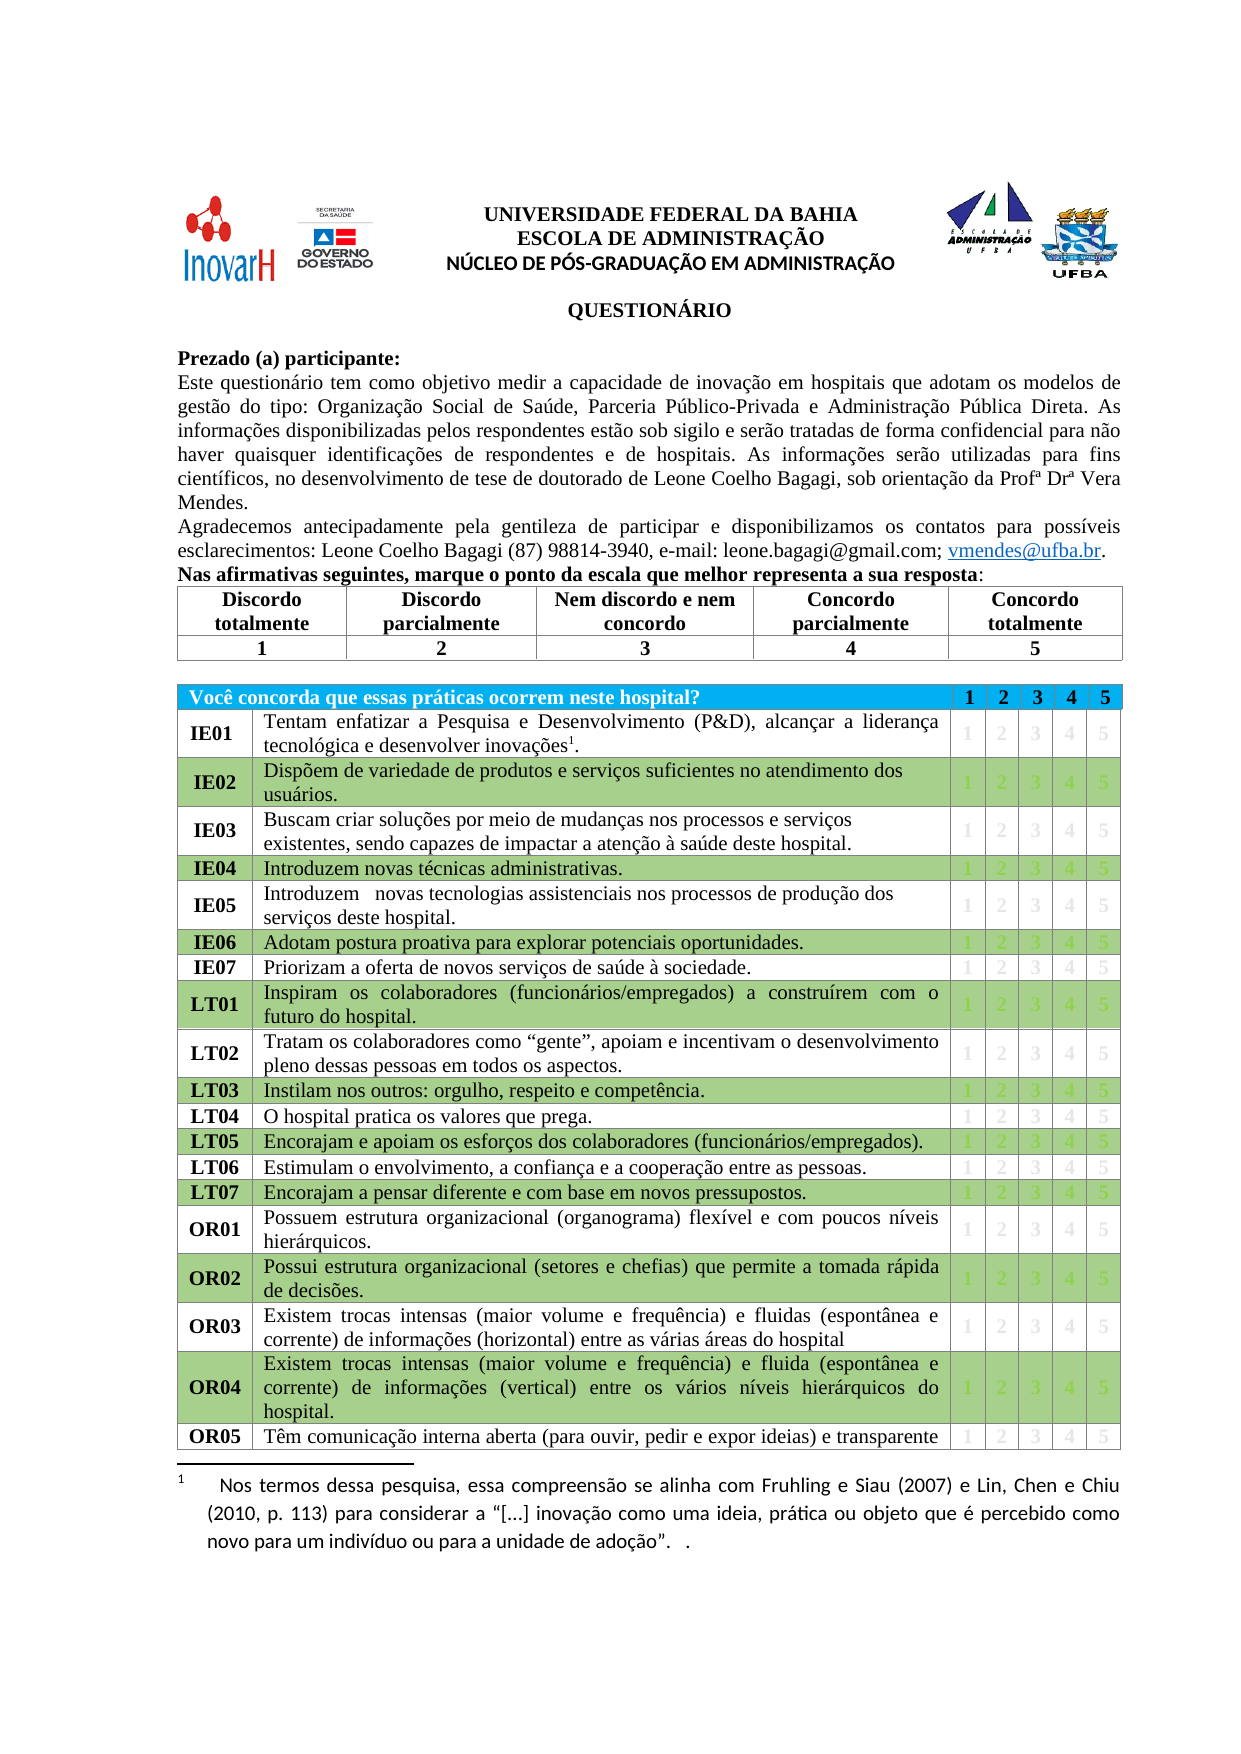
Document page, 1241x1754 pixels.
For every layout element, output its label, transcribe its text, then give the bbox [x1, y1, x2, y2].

table_cell LT04 [178, 1104, 252, 1128]
table_cell 5 [1087, 856, 1120, 880]
table_header Discordo totalmente [178, 587, 346, 635]
table_cell 2 [986, 881, 1018, 929]
table_cell 1 [951, 1030, 985, 1077]
table_cell 2 [986, 981, 1018, 1028]
table_cell 4 [1053, 1155, 1086, 1179]
table_cell Introduzem novas tecnologias assistenciais nos processos de produção dos serviços deste hospital. [253, 881, 950, 929]
table_cell 5 [1087, 1030, 1120, 1077]
table_cell 4 [1053, 1206, 1086, 1253]
table_cell 3 [1019, 930, 1052, 954]
table_cell 4 [1053, 1303, 1086, 1351]
table_cell 5 [1087, 1155, 1120, 1179]
table_cell Tratam os colaboradores como “gente”, apoiam e incentivam o desenvolvimento pleno dessas pessoas em todos os aspectos. [253, 1030, 950, 1077]
table_cell IE04 [178, 856, 252, 880]
table_cell 3 [1019, 710, 1052, 757]
table_cell 1 [951, 1129, 985, 1154]
table_cell 5 [1087, 1129, 1120, 1154]
table_cell 1 [951, 981, 985, 1028]
table_header 3 [1021, 685, 1054, 709]
table_cell 3 [1019, 758, 1052, 806]
table_cell 3 [1019, 1078, 1052, 1103]
table_header 5 [1089, 685, 1122, 709]
table_cell 5 [1087, 881, 1120, 929]
table_cell 1 [951, 1104, 985, 1128]
table_cell 2 [986, 930, 1018, 954]
table_cell Existem trocas intensas (maior volume e frequência) e fluida (espontânea e corrente) de informações (vertical) entre os vários níveis hierárquicos do hospital. [253, 1352, 950, 1423]
table_cell 5 [1087, 1352, 1120, 1423]
text Nas afirmativas seguintes, marque o ponto da escala que melhor representa a sua resposta: [177, 562, 1122, 586]
table_cell 4 [1053, 710, 1086, 757]
table_cell 3 [1019, 856, 1052, 880]
table_cell LT02 [178, 1030, 252, 1077]
table_cell 2 [986, 1303, 1018, 1351]
table_cell 4 [1053, 1030, 1086, 1077]
table_cell 5 [1087, 955, 1120, 980]
table_cell IE01 [178, 710, 252, 757]
table_cell 3 [537, 636, 753, 659]
table_cell Dispõem de variedade de produtos e serviços suficientes no atendimento dos usuários. [253, 758, 950, 806]
table_cell 5 [1087, 1424, 1120, 1449]
table_cell OR05 [178, 1424, 252, 1449]
table_cell 1 [951, 758, 985, 806]
table_cell 4 [1053, 1352, 1086, 1423]
table_header 2 [987, 685, 1020, 709]
table_cell O hospital pratica os valores que prega. [253, 1104, 950, 1128]
table_cell 5 [1087, 758, 1120, 806]
table_cell 1 [951, 1352, 985, 1423]
table_cell 1 [951, 856, 985, 880]
table_cell Possuem estrutura organizacional (organograma) flexível e com poucos níveis hierárquicos. [253, 1206, 950, 1253]
table_cell 4 [1053, 1180, 1086, 1205]
table_cell 3 [1019, 807, 1052, 854]
table_cell 2 [986, 1078, 1018, 1103]
table_cell Estimulam o envolvimento, a confiança e a cooperação entre as pessoas. [253, 1155, 950, 1179]
table_cell 4 [1053, 930, 1086, 954]
table_cell 2 [986, 1180, 1018, 1205]
table_cell 3 [1019, 1030, 1052, 1077]
table_cell 2 [986, 955, 1018, 980]
table_cell 1 [951, 1206, 985, 1253]
table_cell Buscam criar soluções por meio de mudanças nos processos e serviços existentes, sendo capazes de impactar a atenção à saúde deste hospital. [253, 807, 950, 854]
table_cell 2 [986, 1206, 1018, 1253]
table_cell Existem trocas intensas (maior volume e frequência) e fluidas (espontânea e corrente) de informações (horizontal) entre as várias áreas do hospital [253, 1303, 950, 1351]
table_cell IE02 [178, 758, 252, 806]
table_cell 5 [1087, 1104, 1120, 1128]
table_cell 1 [951, 1254, 985, 1302]
table_cell 2 [986, 856, 1018, 880]
table_cell 3 [1019, 881, 1052, 929]
picture [180, 190, 392, 287]
table_cell Encorajam a pensar diferente e com base em novos pressupostos. [253, 1180, 950, 1205]
table_cell 2 [347, 636, 536, 659]
table_cell 1 [951, 955, 985, 980]
table_cell 5 [1087, 1206, 1120, 1253]
table_cell 4 [1053, 1424, 1086, 1449]
table_cell 3 [1019, 1155, 1052, 1179]
table_cell IE06 [178, 930, 252, 954]
table_cell Instilam nos outros: orgulho, respeito e competência. [253, 1078, 950, 1103]
table_cell 3 [1019, 1424, 1052, 1449]
table_cell LT03 [178, 1078, 252, 1103]
table_cell 3 [1019, 1104, 1052, 1128]
table_cell 4 [1053, 881, 1086, 929]
table_cell 5 [1087, 981, 1120, 1028]
table_cell LT01 [178, 981, 252, 1028]
table_cell 2 [986, 1129, 1018, 1154]
table_cell 1 [951, 1424, 985, 1449]
table_cell 3 [1019, 1206, 1052, 1253]
table_cell 4 [1053, 1254, 1086, 1302]
table_cell 4 [1053, 856, 1086, 880]
table_cell Tentam enfatizar a Pesquisa e Desenvolvimento (P&D), alcançar a liderança tecnológica e desenvolver inovações. [253, 710, 950, 757]
table_cell OR03 [178, 1303, 252, 1351]
table_cell 2 [986, 1352, 1018, 1423]
table_cell 2 [986, 1155, 1018, 1179]
table_cell 3 [1019, 955, 1052, 980]
table_cell 3 [1019, 1254, 1052, 1302]
table_header 4 [1055, 685, 1088, 709]
table_cell 2 [986, 1254, 1018, 1302]
table_cell LT06 [178, 1155, 252, 1179]
table_cell OR04 [178, 1352, 252, 1423]
table_cell 3 [1019, 1129, 1052, 1154]
table_cell Possui estrutura organizacional (setores e chefias) que permite a tomada rápida de decisões. [253, 1254, 950, 1302]
table_cell Adotam postura proativa para explorar potenciais oportunidades. [253, 930, 950, 954]
table_cell IE07 [178, 955, 252, 980]
text Agradecemos antecipadamente pela gentileza de participar e disponibilizamos os contatos para possíveis esclarecimentos: Leone Coelho Bagagi (87) 98814-3940, e-mail: leone.bagagi@gmail.com; vmendes@ufba.br. [177, 514, 1122, 562]
table_header Você concorda que essas práticas ocorrem neste hospital? [178, 685, 952, 709]
table_cell OR01 [178, 1206, 252, 1253]
text Prezado (a) participante: [177, 346, 1122, 370]
table_cell 1 [951, 1303, 985, 1351]
table_cell 2 [986, 807, 1018, 854]
table_cell 1 [951, 881, 985, 929]
table_header Discordo parcialmente [347, 587, 536, 635]
table_cell 5 [1087, 1180, 1120, 1205]
table_cell Encorajam e apoiam os esforços dos colaboradores (funcionários/empregados). [253, 1129, 950, 1154]
table_cell IE03 [178, 807, 252, 854]
table_cell 1 [178, 636, 346, 659]
table_cell Introduzem novas técnicas administrativas. [253, 856, 950, 880]
table_cell LT07 [178, 1180, 252, 1205]
table_header 1 [953, 685, 986, 709]
table_cell 4 [1053, 1104, 1086, 1128]
table_cell 3 [1019, 981, 1052, 1028]
table_cell 1 [951, 1155, 985, 1179]
table_cell 2 [986, 758, 1018, 806]
table_header Nem discordo e nem concordo [537, 587, 753, 635]
table_cell LT05 [178, 1129, 252, 1154]
table_cell OR02 [178, 1254, 252, 1302]
table_cell 4 [754, 636, 948, 659]
table_cell 5 [1087, 710, 1120, 757]
text Este questionário tem como objetivo medir a capacidade de inovação em hospitais que adotam os modelos de gestão do tipo: Organização Social de Saúde, Parceria Público-Privada e Administração Pública Direta. As informações disponibilizadas pelos respondentes estão sob sigilo e serão tratadas de forma confidencial para não haver quaisquer identificações de respondentes e de hospitais. As informações serão utilizadas para fins científicos, no desenvolvimento de tese de doutorado de Leone Coelho Bagagi, sob orientação da Profª Drª Vera Mendes. [177, 370, 1122, 514]
table_cell 1 [951, 930, 985, 954]
table_cell 5 [1087, 807, 1120, 854]
table_cell 5 [1087, 930, 1120, 954]
table_cell 5 [1087, 1254, 1120, 1302]
table_cell 1 [951, 807, 985, 854]
table_cell 1 [951, 1180, 985, 1205]
table_cell 4 [1053, 758, 1086, 806]
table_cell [253, 1424, 950, 1449]
table_cell Inspiram os colaboradores (funcionários/empregados) a construírem com o futuro do hospital. [253, 981, 950, 1028]
table_cell 5 [1087, 1078, 1120, 1103]
table_cell 4 [1053, 807, 1086, 854]
table_cell IE05 [178, 881, 252, 929]
picture [942, 180, 1124, 280]
table_cell 2 [986, 1104, 1018, 1128]
table_cell 4 [1053, 955, 1086, 980]
table_cell Priorizam a oferta de novos serviços de saúde à sociedade. [253, 955, 950, 980]
table_cell 5 [1087, 1303, 1120, 1351]
table_cell 3 [1019, 1303, 1052, 1351]
table_cell 2 [986, 1424, 1018, 1449]
table_cell 5 [949, 636, 1122, 659]
table_cell 4 [1053, 1078, 1086, 1103]
table_cell 1 [951, 1078, 985, 1103]
table_cell 3 [1019, 1180, 1052, 1205]
table_cell 2 [986, 710, 1018, 757]
table_cell 4 [1053, 1129, 1086, 1154]
table_cell 2 [986, 1030, 1018, 1077]
table_header Concordo parcialmente [754, 587, 948, 635]
table_header Concordo totalmente [949, 587, 1122, 635]
table_cell 3 [1019, 1352, 1052, 1423]
table_cell 4 [1053, 981, 1086, 1028]
table_cell 1 [951, 710, 985, 757]
text QUESTIONÁRIO [177, 297, 1122, 322]
